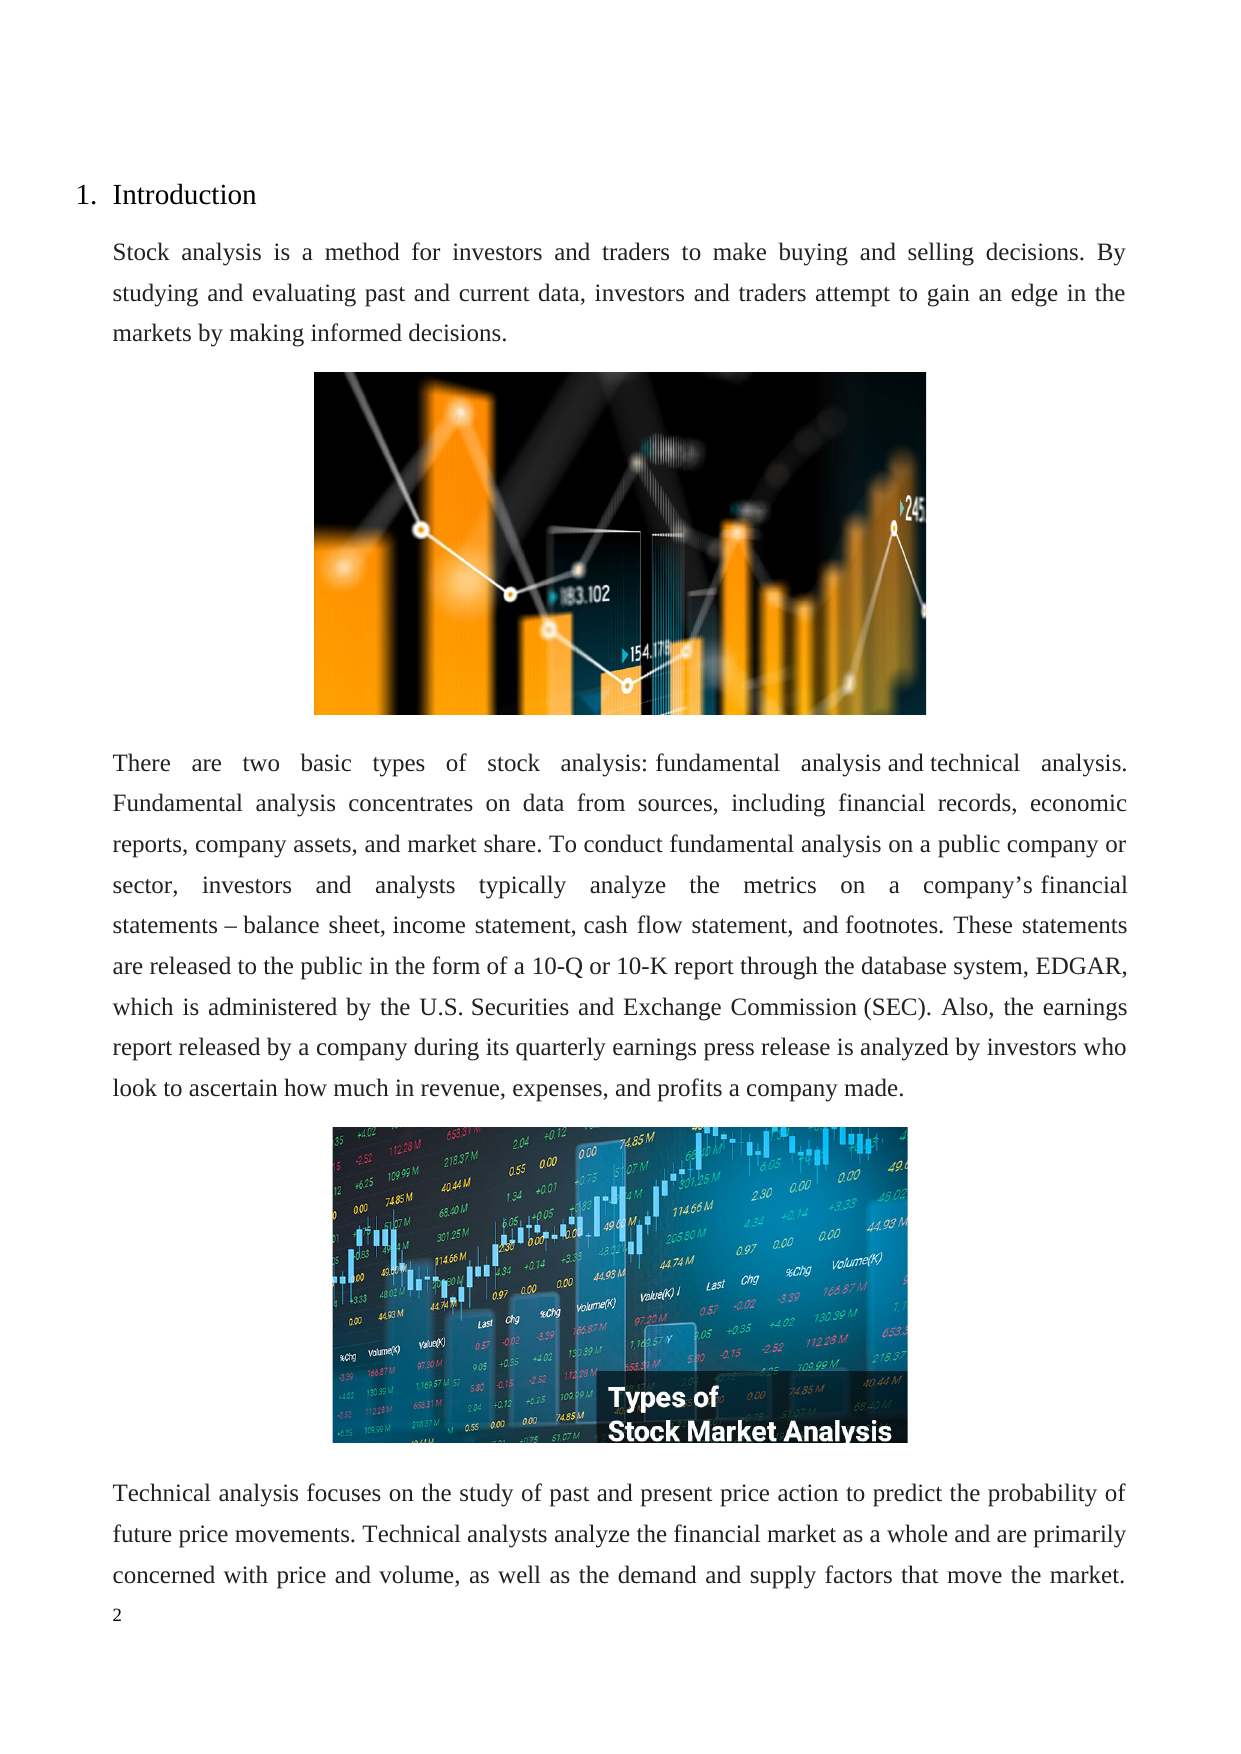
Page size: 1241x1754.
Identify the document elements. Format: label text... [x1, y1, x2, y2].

picture [850, 1310, 856, 1317]
picture [889, 1161, 902, 1171]
picture [888, 1219, 896, 1227]
picture [418, 1362, 424, 1370]
list There are two basic types of stock analysis: fundamental analysis and technical analysis. Fundamental analysis concentrates on data from sources, including financial records, economic reports, company assets, and market share. To conduct fundamental analysis on a public company or sector, investors and analysts typically analyze the metrics on a company’s financial statements – balance sheet, income statement, cash flow statement, and footnotes. These statements are released to the public in the form of a 10-Q or 10-K report through the database system, EDGAR, which is administered by the U.S. Securities and Exchange Commission (SEC). Also, the earnings report released by a company during its quarterly earnings press release is analyzed by investors who look to ascertain how much in revenue, expenses, and profits a company made. [112, 852, 1128, 1054]
picture [708, 1305, 714, 1315]
picture [838, 1263, 847, 1268]
picture [774, 1342, 784, 1351]
list Introduction [75, 162, 1128, 227]
list There are two basic types of stock analysis: fundamental analysis and technical analysis. Fundamental analysis concentrates on data from sources, including financial records, economic reports, company assets, and market share. To conduct fundamental analysis on a public company or sector, investors and analysts typically analyze the metrics on a company’s financial statements – balance sheet, income statement, cash flow statement, and footnotes. These statements are released to the public in the form of a 10-Q or 10-K report through the database system, EDGAR, which is administered by the U.S. Securities and Exchange Commission (SEC). Also, the earnings report released by a company during its quarterly earnings press release is analyzed by investors who look to ascertain how much in revenue, expenses, and profits a company made. [112, 758, 1128, 851]
list Stock analysis is a method for investors and traders to make buying and selling decisions. By studying and evaluating past and current data, investors and traders attempt to gain an edge in the markets by making informed decisions. [112, 235, 1128, 349]
picture [840, 1335, 848, 1342]
picture [650, 1187, 658, 1216]
picture [748, 1143, 752, 1155]
picture [861, 1258, 869, 1265]
picture [750, 1276, 759, 1284]
picture [798, 1267, 807, 1273]
picture [712, 1127, 717, 1135]
picture [368, 1368, 387, 1377]
picture [347, 1372, 353, 1379]
picture [314, 372, 927, 715]
picture [451, 1380, 458, 1386]
picture [660, 1181, 667, 1195]
picture [819, 1338, 828, 1345]
picture [859, 1284, 866, 1290]
picture [713, 1282, 723, 1288]
picture [704, 1330, 711, 1337]
picture [462, 1423, 469, 1431]
picture [686, 1258, 693, 1265]
picture [898, 1218, 908, 1226]
picture [791, 1294, 798, 1300]
picture [828, 1233, 836, 1239]
picture [332, 1127, 908, 1443]
picture [827, 1335, 836, 1342]
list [112, 1488, 1128, 1590]
picture [695, 1132, 706, 1169]
